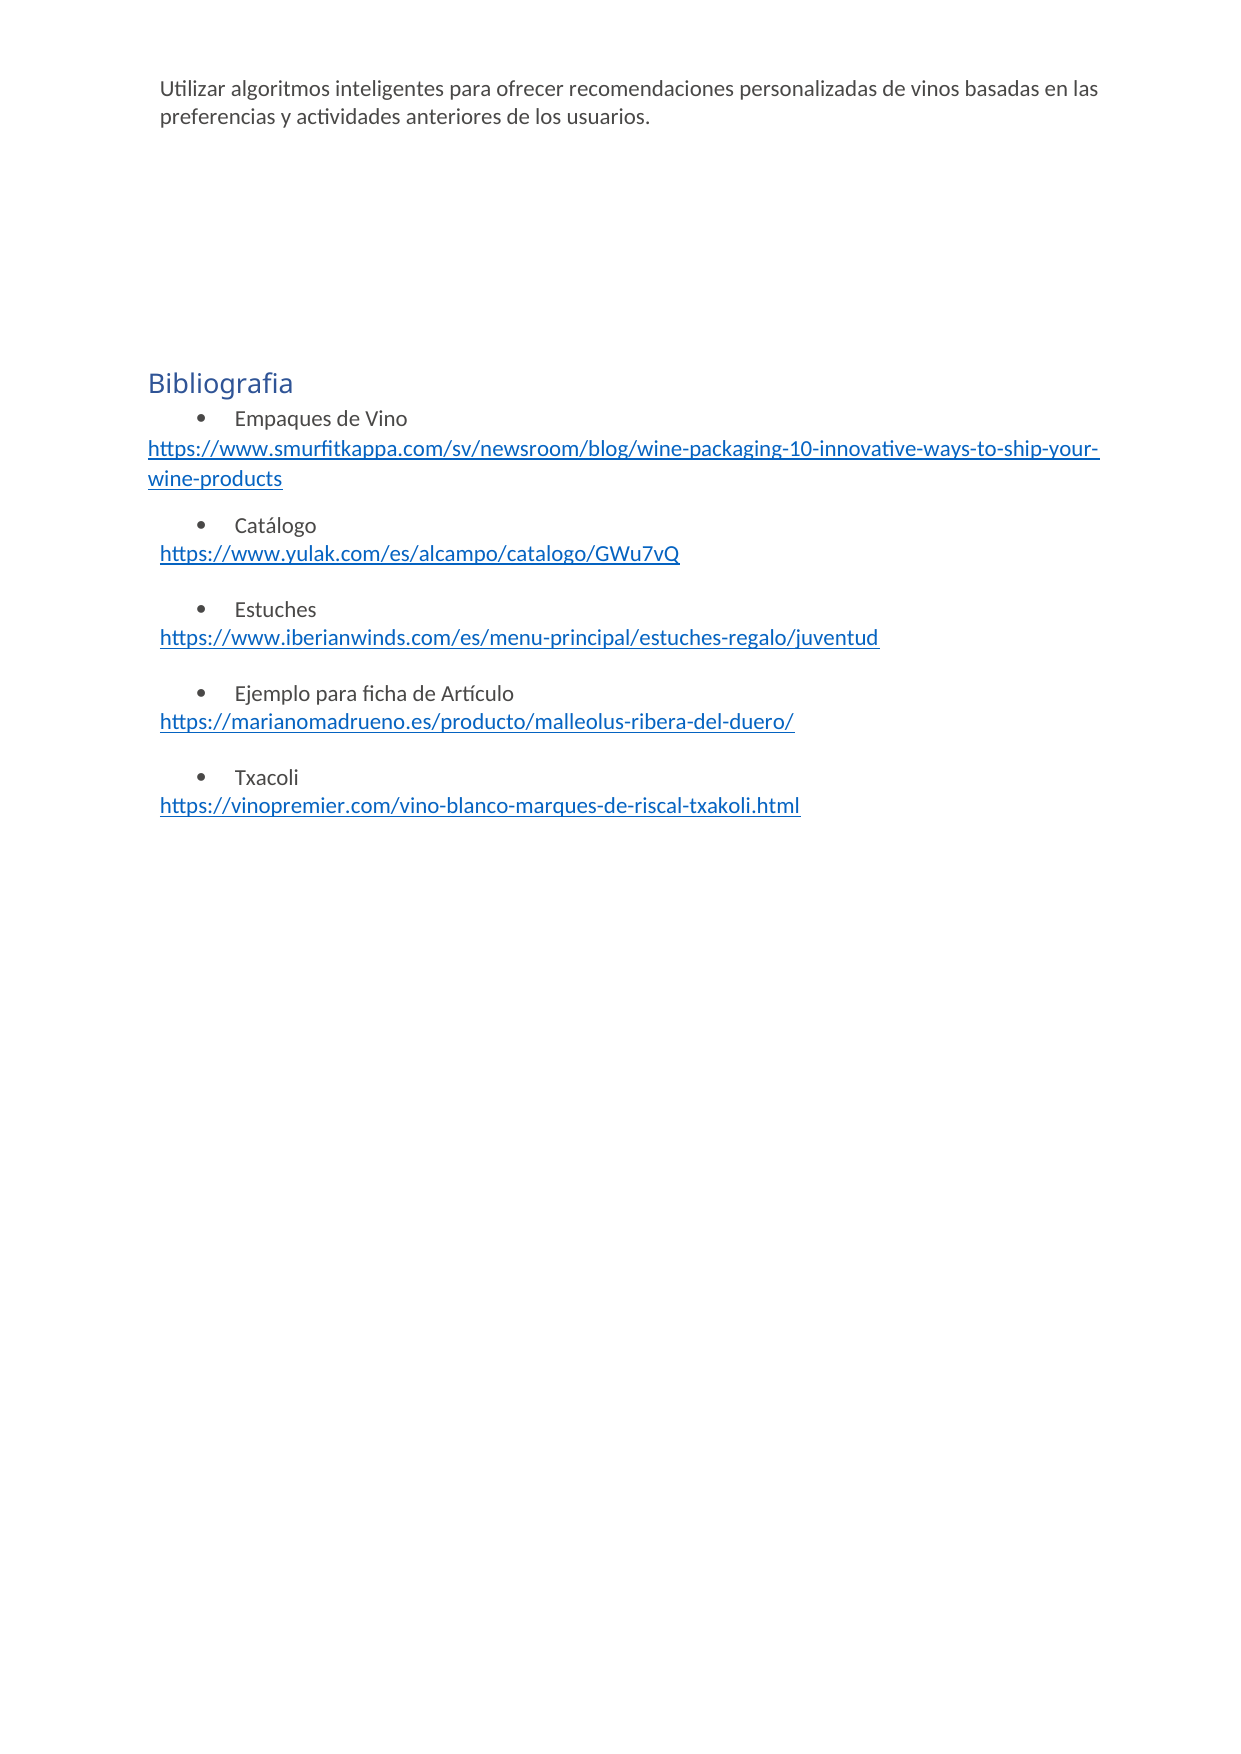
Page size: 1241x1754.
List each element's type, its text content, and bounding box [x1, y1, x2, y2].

list https://www.smurfitkappa.com/sv/newsroom/blog/wine-packaging-10-innovative-ways-to-ship-your-wine-products [148, 434, 1137, 492]
subtitle Bibliografia [148, 364, 1137, 401]
text https://vinopremier.com/vino-blanco-marques-de-riscal-txakoli.html [159, 792, 1137, 819]
list Txacoli [197, 763, 1137, 792]
text Utilizar algoritmos inteligentes para ofrecer recomendaciones personalizadas de vinos basadas en las preferencias y actividades anteriores de los usuarios. [159, 74, 1137, 130]
list Catálogo [197, 511, 1137, 539]
text https://www.yulak.com/es/alcampo/catalogo/GWu7vQ [159, 539, 1137, 567]
list Estuches [197, 595, 1137, 623]
list Empaques de Vino [197, 404, 1137, 432]
text https://marianomadrueno.es/producto/malleolus-ribera-del-duero/ [159, 707, 1137, 736]
text https://www.iberianwinds.com/es/menu-principal/estuches-regalo/juventud [159, 623, 1137, 651]
list Ejemplo para ficha de Artículo [197, 679, 1137, 707]
